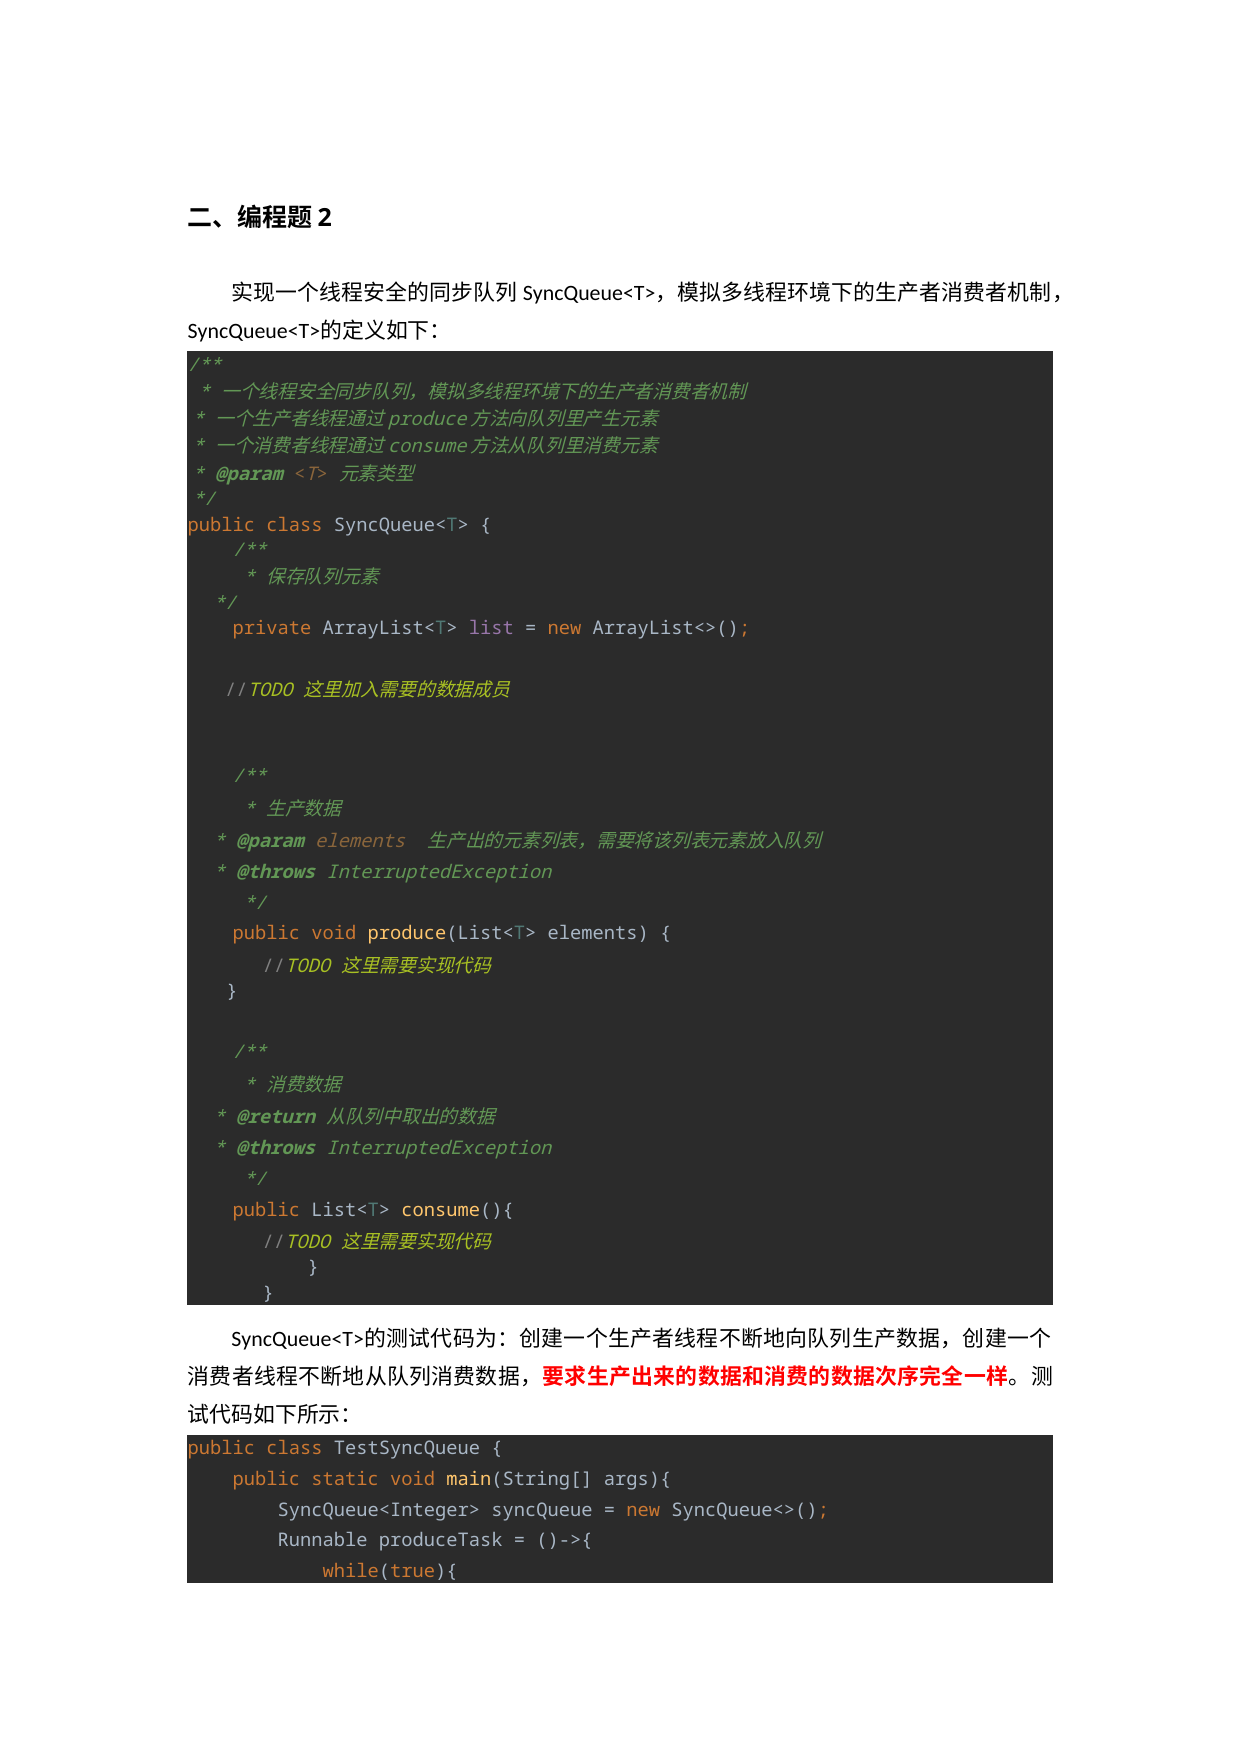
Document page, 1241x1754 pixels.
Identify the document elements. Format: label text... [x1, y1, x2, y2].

text */ [187, 485, 1053, 511]
text public class TestSyncQueue { [187, 1435, 1053, 1460]
text * @param <T> 元素类型 [187, 458, 1053, 485]
text } [187, 1279, 1053, 1305]
text } [187, 977, 1053, 1003]
text * 一个生产者线程通过produce方法向队列里产生元素 [187, 404, 1053, 431]
text //TODO 这里需要实现代码 [187, 950, 1053, 977]
text /** [187, 351, 1053, 377]
subtitle 二、编程题2 [187, 197, 1053, 234]
text */ [187, 1165, 1053, 1191]
text */ [187, 589, 1053, 614]
text 实现一个线程安全的同步队列SyncQueue<T>，模拟多线程环境下的生产者消费者机制，SyncQueue<T>的定义如下： [187, 275, 1053, 345]
text //TODO 这里需要实现代码 [187, 1226, 1053, 1254]
text */ [187, 889, 1053, 914]
text public class SyncQueue<T> { [187, 511, 1053, 536]
text /** [187, 1039, 1053, 1064]
text * @throws InterruptedException [187, 1134, 1053, 1160]
text * 一个线程安全同步队列，模拟多线程环境下的生产者消费者机制 [187, 377, 1053, 404]
text * 一个消费者线程通过consume方法从队列里消费元素 [187, 431, 1053, 458]
text private ArrayList<T> list = new ArrayList<>(); [187, 614, 1053, 640]
text SyncQueue<Integer> syncQueue = new SyncQueue<>(); [187, 1496, 1053, 1521]
text * @param elements 生产出的元素列表，需要将该列表元素放入队列 [187, 826, 1053, 853]
text /** [187, 536, 1053, 562]
text //TODO 这里加入需要的数据成员 [187, 674, 1053, 701]
text * @return 从队列中取出的数据 [187, 1102, 1053, 1129]
text * 生产数据 [187, 793, 1053, 820]
text while(true){ [187, 1557, 1053, 1583]
text } [187, 1254, 1053, 1279]
text * @throws InterruptedException [187, 858, 1053, 884]
text public static void main(String[] args){ [187, 1465, 1053, 1491]
text * 消费数据 [187, 1069, 1053, 1097]
text public List<T> consume(){ [187, 1196, 1053, 1221]
text public void produce(List<T> elements) { [187, 920, 1053, 945]
text /** [187, 763, 1053, 788]
text * 保存队列元素 [187, 562, 1053, 589]
text SyncQueue<T>的测试代码为：创建一个生产者线程不断地向队列生产数据，创建一个消费者线程不断地从队列消费数据，要求生产出来的数据和消费的数据次序完全一样。测试代码如下所示： [187, 1321, 1053, 1428]
text Runnable produceTask = ()->{ [187, 1527, 1053, 1552]
